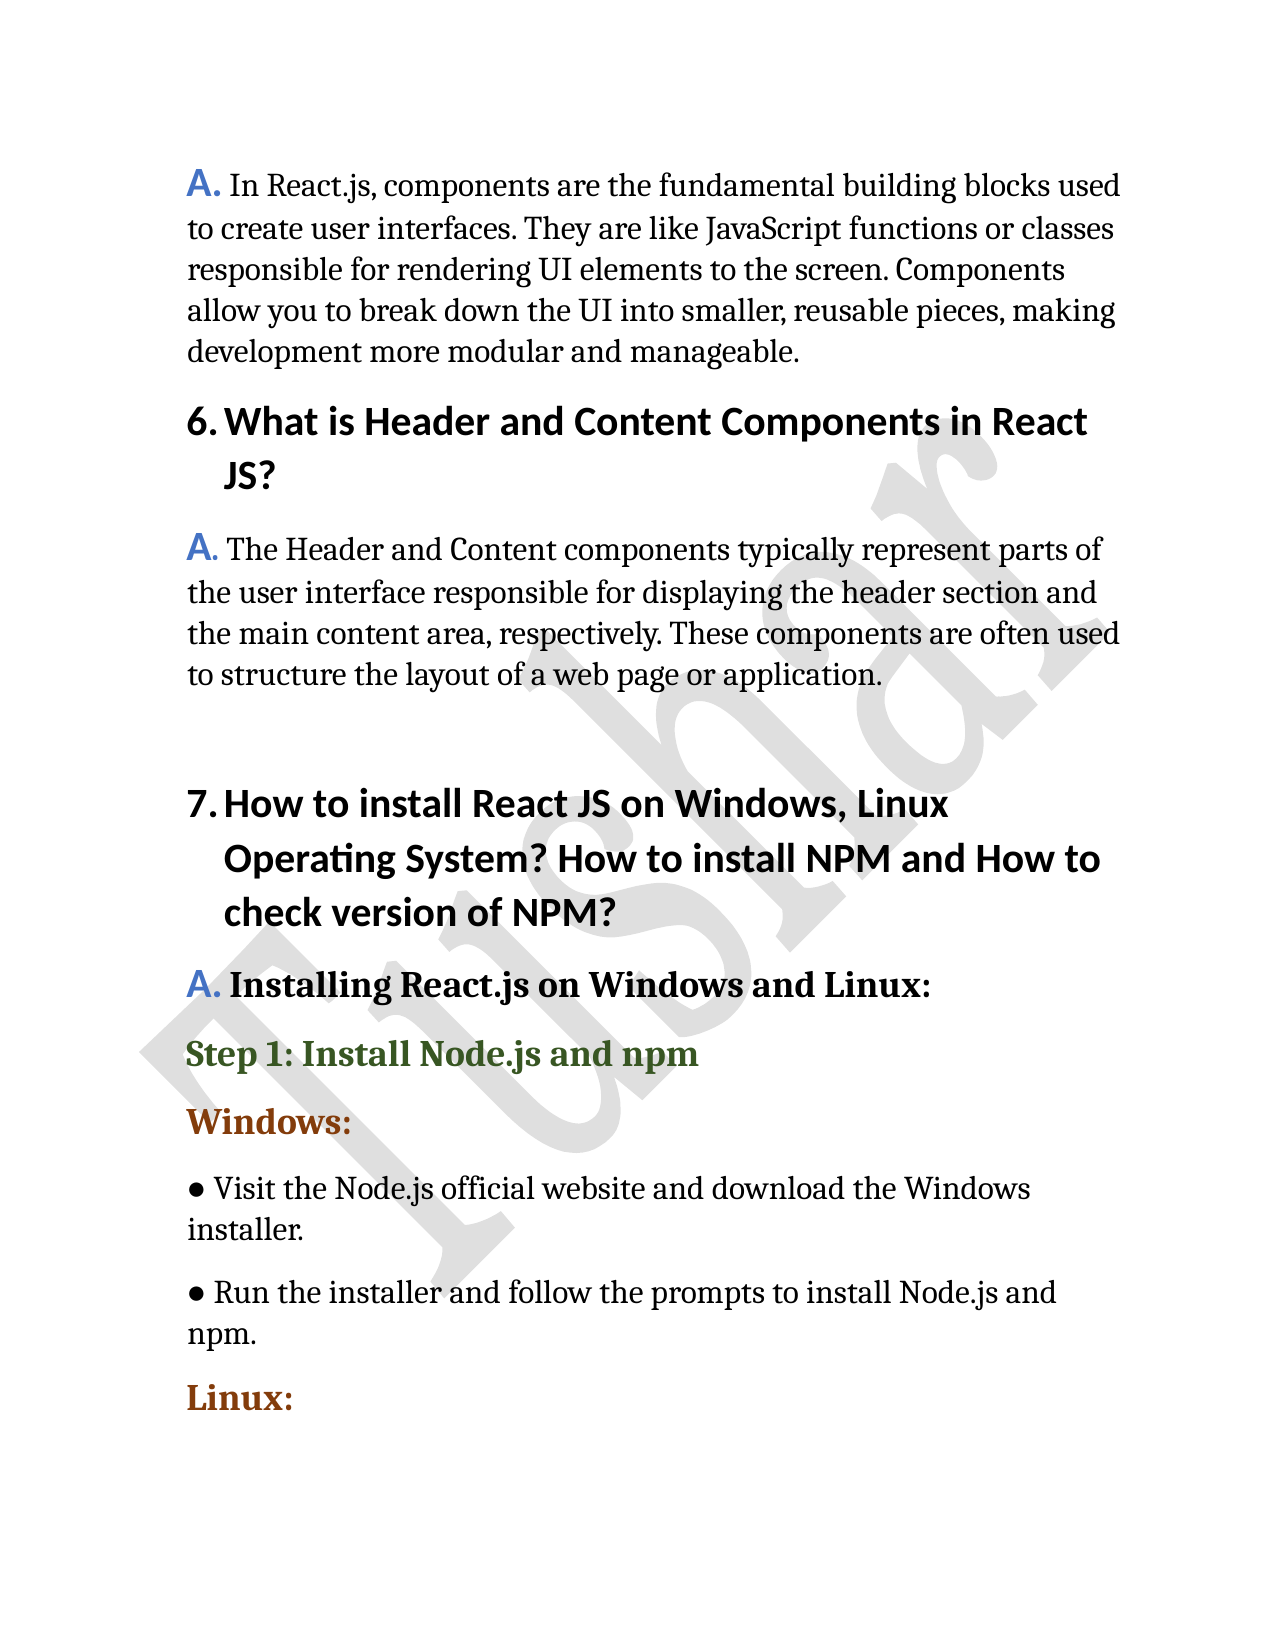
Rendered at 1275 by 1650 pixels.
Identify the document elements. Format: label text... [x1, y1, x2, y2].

text Linux: [186, 1377, 1125, 1420]
list What is Header and Content Components in React JS? [186, 394, 1125, 500]
list How to install React JS on Windows, Linux Operating System? How to install NPM and How to check version of NPM? [186, 777, 1125, 937]
text A. Installing React.js on Windows and Linux: [186, 957, 1125, 1008]
text ● Visit the Node.js official website and download the Windows installer. [186, 1168, 1125, 1248]
text A. In React.js, components are the fundamental building blocks used to create user interfaces. They are like JavaScript functions or classes responsible for rendering UI elements to the screen. Components allow you to break down the UI into smaller, reusable pieces, making development more modular and manageable. [186, 156, 1125, 370]
text A. The Header and Content components typically represent parts of the user interface responsible for displaying the header section and the main content area, respectively. These components are often used to structure the layout of a web page or application. [186, 520, 1125, 694]
text Windows: [186, 1101, 1125, 1144]
text ● Run the installer and follow the prompts to install Node.js and npm. [186, 1273, 1125, 1353]
text Step 1: Install Node.js and npm [186, 1033, 1125, 1076]
